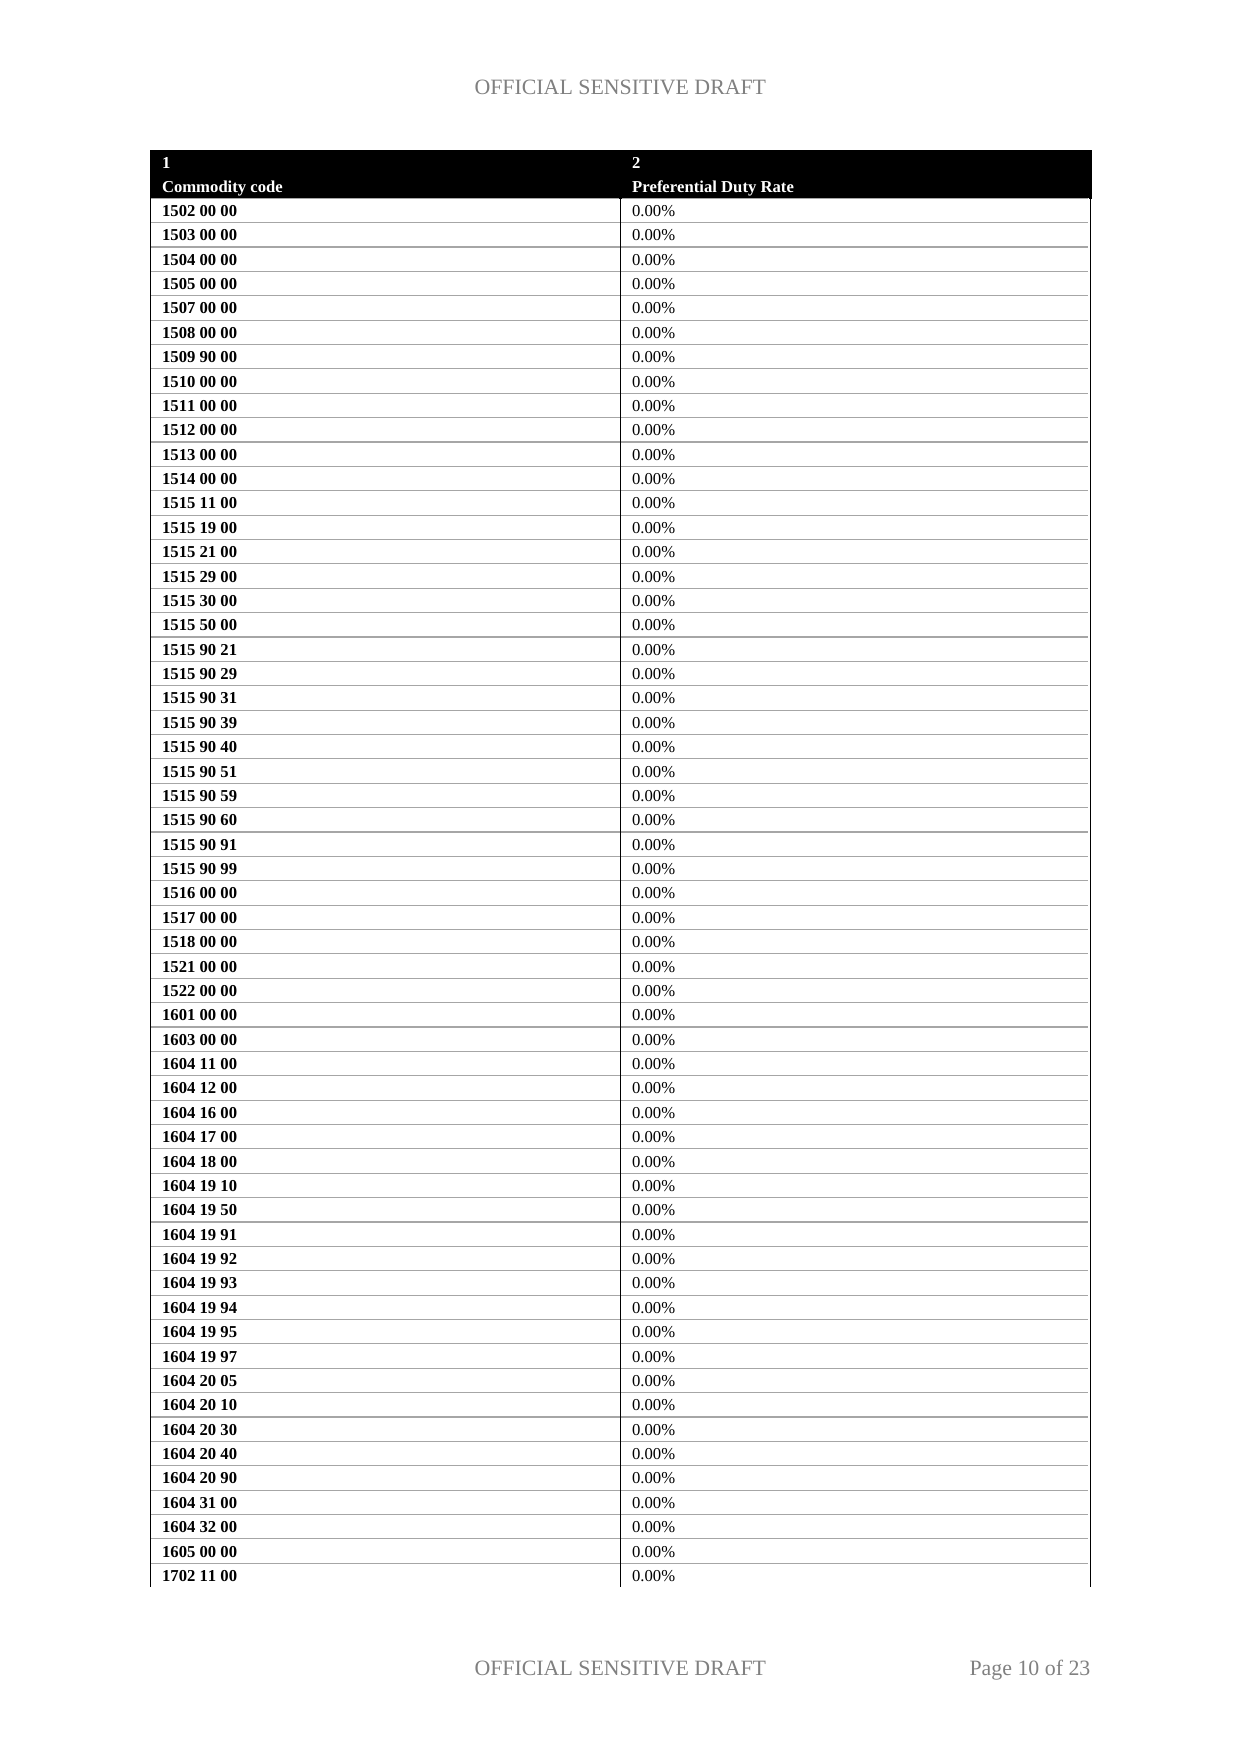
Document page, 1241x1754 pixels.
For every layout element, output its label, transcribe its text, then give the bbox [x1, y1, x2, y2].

table_cell 1604 12 00 [151, 1076, 620, 1099]
table_cell 1515 90 40 [151, 735, 620, 758]
table_cell 0.00% [621, 1051, 1090, 1075]
table_cell 0.00% [621, 953, 1090, 978]
table_cell 0.00% [621, 1075, 1090, 1099]
table_cell 1510 00 00 [151, 369, 620, 393]
table_cell 1503 00 00 [151, 223, 620, 246]
table_cell 1515 90 59 [151, 784, 620, 807]
table_cell 1515 90 99 [151, 857, 620, 880]
table_cell 0.00% [621, 1465, 1090, 1489]
table_cell 0.00% [621, 1563, 1090, 1587]
table_cell 0.00% [621, 1026, 1090, 1051]
table_cell 1505 00 00 [151, 272, 620, 295]
table_cell 1604 20 05 [151, 1369, 620, 1392]
table_cell 1604 18 00 [151, 1149, 620, 1173]
table_cell 0.00% [621, 734, 1090, 758]
table_cell 1521 00 00 [151, 954, 620, 978]
table_cell 1522 00 00 [151, 979, 620, 1002]
table_cell 0.00% [621, 466, 1090, 490]
table_cell 1509 90 00 [151, 345, 620, 368]
table_cell 0.00% [621, 783, 1090, 807]
table_cell 0.00% [621, 710, 1090, 734]
table_cell 1604 19 94 [151, 1296, 620, 1319]
table_cell 0.00% [621, 807, 1090, 831]
table_cell 1515 90 39 [151, 711, 620, 734]
table_cell 1604 31 00 [151, 1491, 620, 1514]
table_cell 0.00% [621, 588, 1090, 612]
table_cell 1515 11 00 [151, 491, 620, 514]
table_cell 1604 16 00 [151, 1101, 620, 1124]
table_cell 1514 00 00 [151, 467, 620, 490]
table_cell 1512 00 00 [151, 418, 620, 441]
table_cell 1511 00 00 [151, 394, 620, 417]
table_cell 0.00% [621, 344, 1090, 368]
table_cell 0.00% [621, 1221, 1090, 1246]
table_cell 0.00% [621, 661, 1090, 685]
table_cell 0.00% [621, 978, 1090, 1002]
table_cell 0.00% [621, 320, 1090, 344]
table_cell 1604 19 91 [151, 1223, 620, 1246]
table_cell 0.00% [621, 1246, 1090, 1270]
table_cell 0.00% [621, 1002, 1090, 1026]
table_cell 1515 30 00 [151, 589, 620, 612]
table_cell 0.00% [621, 1416, 1090, 1441]
table_cell 1604 32 00 [151, 1515, 620, 1538]
table_cell Preferential Duty Rate [622, 174, 1089, 198]
table_cell 0.00% [621, 563, 1090, 588]
table_cell 0.00% [621, 1270, 1090, 1294]
table_cell 0.00% [621, 929, 1090, 953]
table_cell 0.00% [621, 1295, 1090, 1319]
table_cell 1507 00 00 [151, 296, 620, 319]
table_cell 0.00% [621, 1343, 1090, 1368]
table_cell 1515 19 00 [151, 516, 620, 539]
table_cell 1604 19 92 [151, 1247, 620, 1270]
table_cell 1601 00 00 [151, 1003, 620, 1026]
table_cell 0.00% [621, 246, 1090, 271]
table_cell 1516 00 00 [151, 881, 620, 904]
table_cell 0.00% [621, 1319, 1090, 1343]
table_cell 1515 90 60 [151, 808, 620, 831]
table_cell 1515 29 00 [151, 564, 620, 588]
table_cell 1604 20 30 [151, 1418, 620, 1441]
table_cell 0.00% [621, 1441, 1090, 1465]
table_cell 1515 21 00 [151, 540, 620, 563]
table_cell 1702 11 00 [151, 1564, 620, 1587]
table_cell 1604 19 95 [151, 1320, 620, 1343]
table_cell 1604 19 93 [151, 1271, 620, 1294]
table_cell 1604 17 00 [151, 1125, 620, 1148]
table_cell 1604 19 97 [151, 1344, 620, 1368]
table_cell 1515 50 00 [151, 613, 620, 636]
table_cell 0.00% [621, 685, 1090, 709]
table_cell 0.00% [621, 1538, 1090, 1563]
table_cell 0.00% [621, 758, 1090, 783]
table_cell 0.00% [621, 1124, 1090, 1148]
table_cell 0.00% [621, 1100, 1090, 1124]
table_cell 0.00% [621, 880, 1090, 904]
table_cell 1604 20 10 [151, 1393, 620, 1416]
table_cell 1604 19 10 [151, 1174, 620, 1197]
table_cell 0.00% [621, 1148, 1090, 1173]
table_cell 0.00% [621, 1392, 1090, 1416]
table_cell 0.00% [621, 295, 1090, 319]
table_cell 1515 90 29 [151, 662, 620, 685]
table_cell 0.00% [621, 441, 1090, 466]
table_cell 0.00% [621, 222, 1090, 246]
table_cell 0.00% [621, 1368, 1090, 1392]
table_cell 1504 00 00 [151, 248, 620, 271]
table_cell 0.00% [621, 198, 1090, 222]
table_cell Commodity code [151, 174, 619, 198]
table_cell 0.00% [621, 905, 1090, 929]
table_cell 1604 20 40 [151, 1442, 620, 1465]
table_header 2 [622, 151, 1089, 174]
table_cell 1517 00 00 [151, 906, 620, 929]
table_cell 0.00% [621, 612, 1090, 636]
table_cell 0.00% [621, 1490, 1090, 1514]
table_cell 1604 20 90 [151, 1466, 620, 1489]
table_cell 1513 00 00 [151, 443, 620, 466]
table_cell 0.00% [621, 636, 1090, 661]
table_cell 0.00% [621, 539, 1090, 563]
table_cell 0.00% [621, 271, 1090, 295]
table_cell 0.00% [621, 490, 1090, 514]
table_cell 0.00% [621, 515, 1090, 539]
table_cell 1604 11 00 [151, 1052, 620, 1075]
table_cell 1518 00 00 [151, 930, 620, 953]
table_cell 1515 90 51 [151, 759, 620, 783]
table_cell 0.00% [621, 393, 1090, 417]
table_cell 0.00% [621, 1514, 1090, 1538]
table_cell 1604 19 50 [151, 1198, 620, 1221]
table_header 1 [151, 151, 619, 174]
table_cell 0.00% [621, 831, 1090, 856]
table_cell 0.00% [621, 368, 1090, 393]
table_cell 1603 00 00 [151, 1028, 620, 1051]
table_cell 0.00% [621, 1197, 1090, 1221]
table_cell 1605 00 00 [151, 1539, 620, 1563]
table_cell 1515 90 21 [151, 638, 620, 661]
table_cell 0.00% [621, 417, 1090, 441]
table_cell 1515 90 31 [151, 686, 620, 709]
table_cell 1515 90 91 [151, 833, 620, 856]
table_cell 0.00% [621, 856, 1090, 880]
table_cell 1508 00 00 [151, 321, 620, 344]
table_cell 1502 00 00 [151, 199, 620, 222]
table_cell 0.00% [621, 1173, 1090, 1197]
